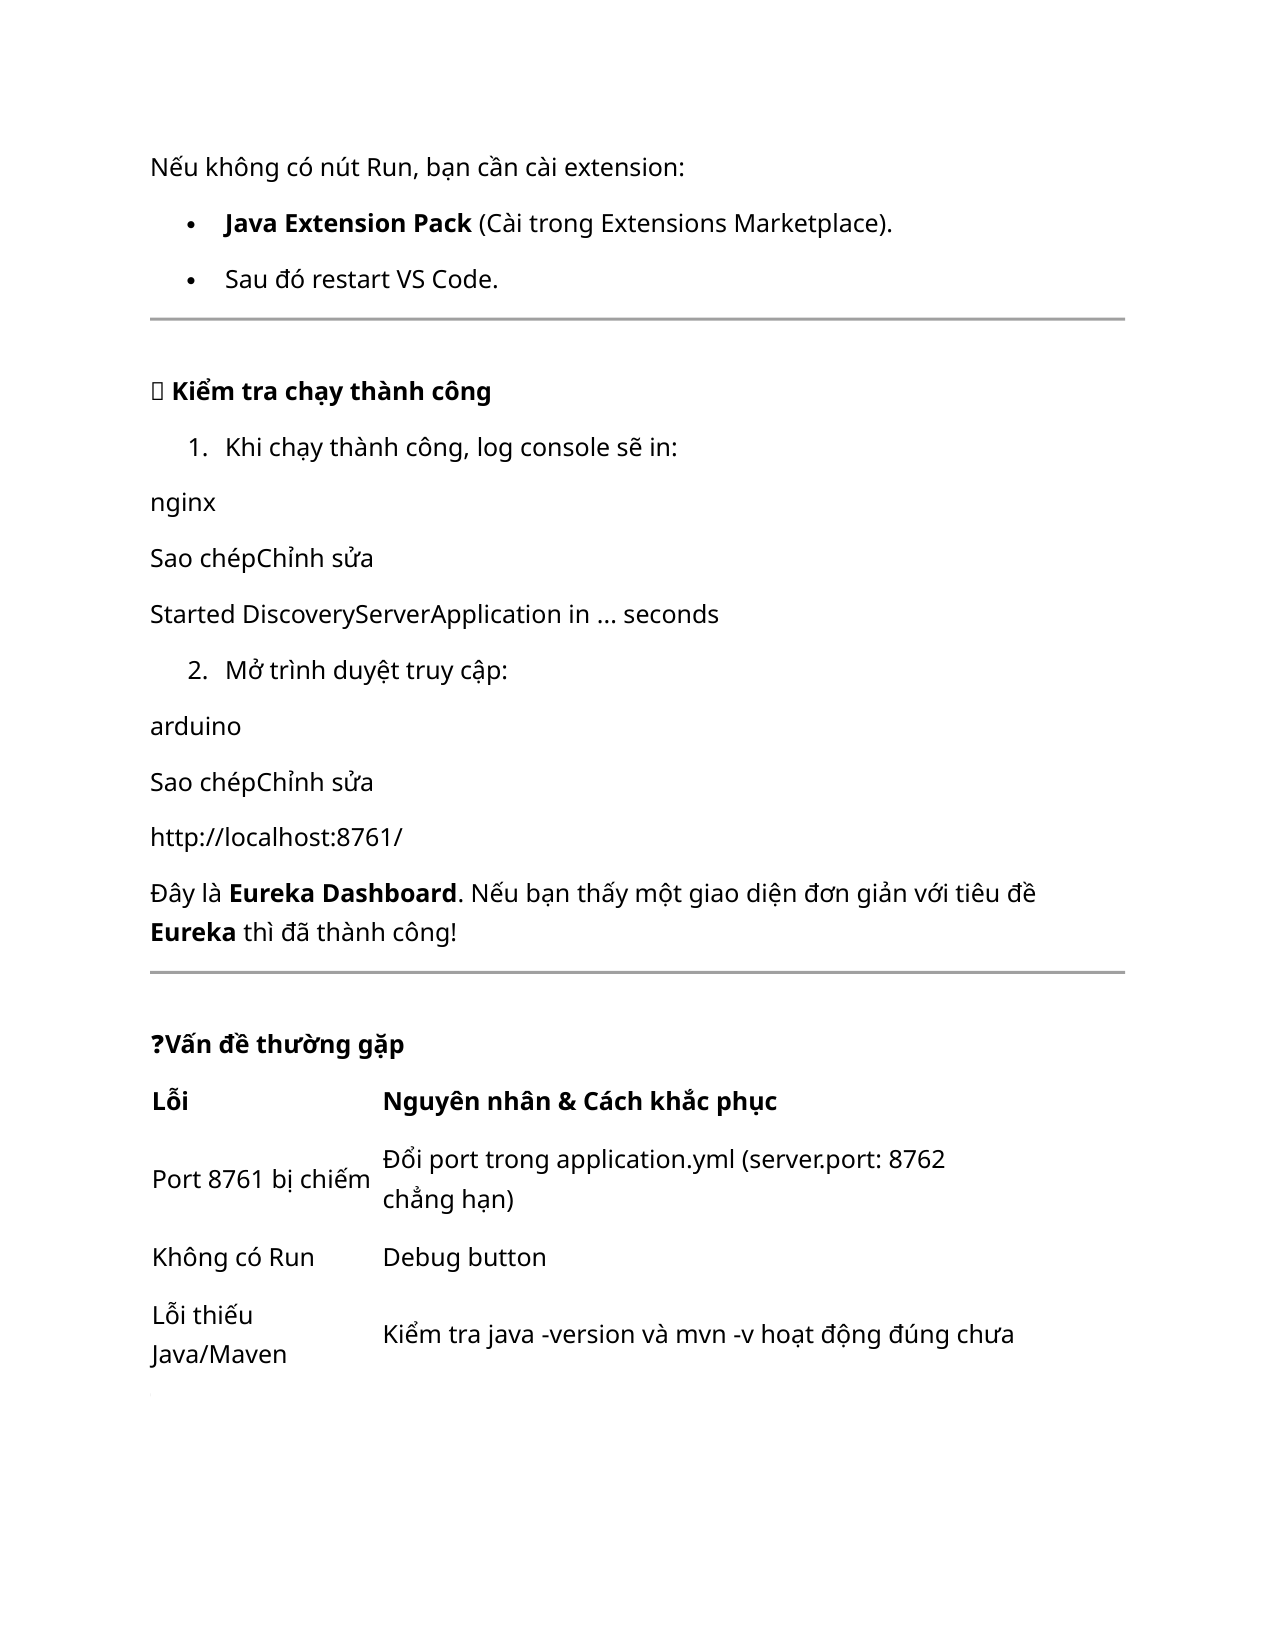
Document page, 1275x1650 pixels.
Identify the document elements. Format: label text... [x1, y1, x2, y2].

text Đây là Eureka Dashboard. Nếu bạn thấy một giao diện đơn giản với tiêu đề Eureka thì đã thành công! [150, 876, 1125, 949]
text Nếu không có nút Run, bạn cần cài extension: [150, 150, 1125, 184]
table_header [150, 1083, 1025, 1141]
text Sao chépChỉnh sửa [150, 764, 1125, 798]
list Khi chạy thành công, log console sẽ in: [187, 429, 1125, 463]
text arduino [150, 708, 1125, 742]
text Sao chépChỉnh sửa [150, 541, 1125, 575]
list Sau đó restart VS Code. [187, 262, 1125, 296]
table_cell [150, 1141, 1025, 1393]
list Mở trình duyệt truy cập: [187, 652, 1125, 687]
text Started DiscoveryServerApplication in ... seconds [150, 597, 1125, 631]
list Java Extension Pack (Cài trong Extensions Marketplace). [187, 206, 1125, 240]
text http://localhost:8761/ [150, 820, 1125, 854]
text nginx [150, 485, 1125, 519]
text ❓Vấn đề thường gặp [150, 1027, 1125, 1061]
text ✅ Kiểm tra chạy thành công [150, 373, 1125, 407]
